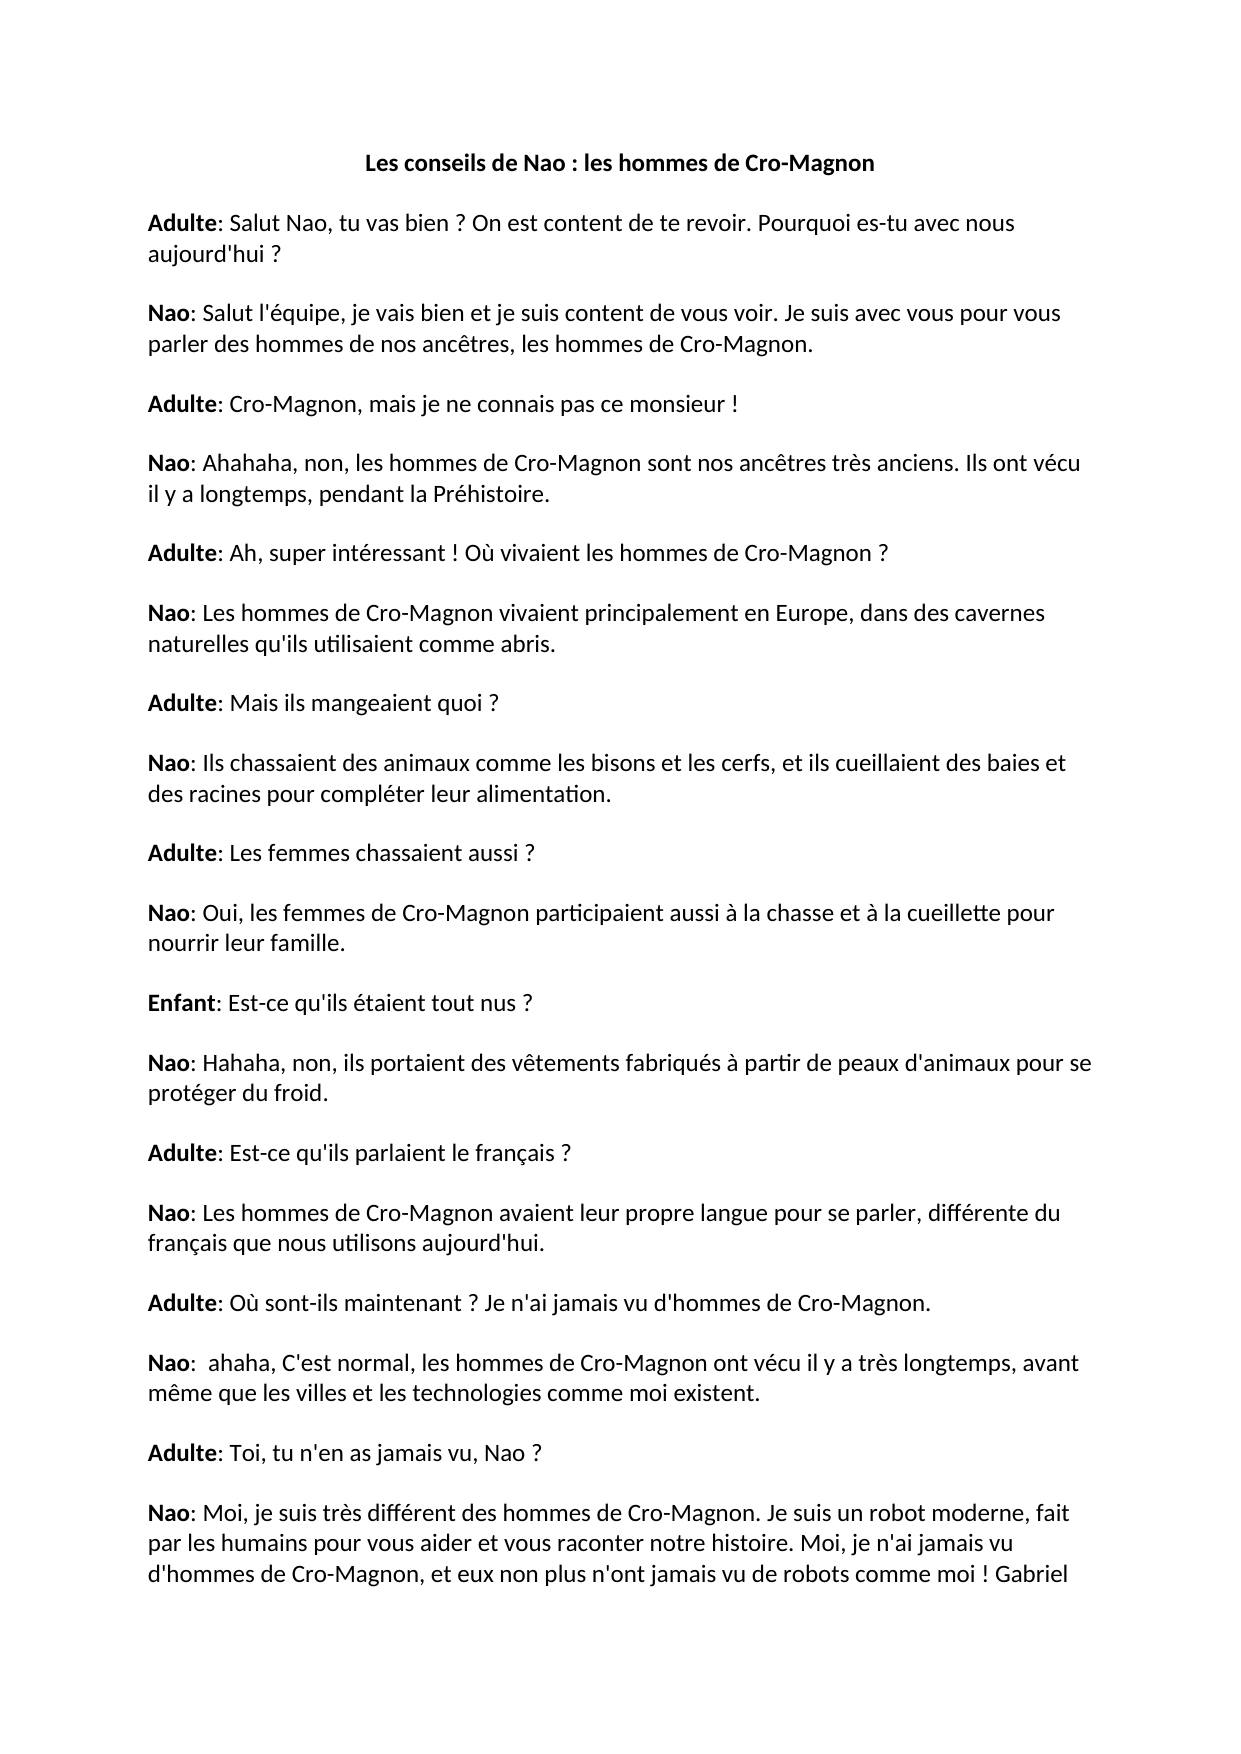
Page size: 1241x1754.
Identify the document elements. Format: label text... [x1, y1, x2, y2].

text Nao: Les hommes de Cro-Magnon vivaient principalement en Europe, dans des cavernes naturelles qu'ils utilisaient comme abris. [148, 597, 1093, 658]
text Adulte: Mais ils mangeaient quoi ? [148, 687, 1093, 718]
text Nao: Ahahaha, non, les hommes de Cro-Magnon sont nos ancêtres très anciens. Ils ont vécu il y a longtemps, pendant la Préhistoire. [148, 447, 1093, 508]
text Nao: ahaha, C'est normal, les hommes de Cro-Magnon ont vécu il y a très longtemps, avant même que les villes et les technologies comme moi existent. [148, 1347, 1093, 1408]
text Les conseils de Nao : les hommes de Cro-Magnon [148, 148, 1093, 178]
text Adulte: Est-ce qu'ils parlaient le français ? [148, 1137, 1093, 1168]
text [148, 1497, 1093, 1588]
text Adulte: Ah, super intéressant ! Où vivaient les hommes de Cro-Magnon ? [148, 538, 1093, 568]
text Nao: Oui, les femmes de Cro-Magnon participaient aussi à la chasse et à la cueillette pour nourrir leur famille. [148, 897, 1093, 958]
text Adulte: Les femmes chassaient aussi ? [148, 837, 1093, 868]
text Adulte: Toi, tu n'en as jamais vu, Nao ? [148, 1437, 1093, 1467]
text Nao: Les hommes de Cro-Magnon avaient leur propre langue pour se parler, différente du français que nous utilisons aujourd'hui. [148, 1197, 1093, 1258]
text Adulte: Où sont-ils maintenant ? Je n'ai jamais vu d'hommes de Cro-Magnon. [148, 1287, 1093, 1318]
text Adulte: Cro-Magnon, mais je ne connais pas ce monsieur ! [148, 388, 1093, 418]
text Adulte: Salut Nao, tu vas bien ? On est content de te revoir. Pourquoi es-tu avec nous aujourd'hui ? [148, 207, 1093, 268]
text Nao: Salut l'équipe, je vais bien et je suis content de vous voir. Je suis avec vous pour vous parler des hommes de nos ancêtres, les hommes de Cro-Magnon. [148, 297, 1093, 358]
text Enfant: Est-ce qu'ils étaient tout nus ? [148, 987, 1093, 1018]
text Nao: Ils chassaient des animaux comme les bisons et les cerfs, et ils cueillaient des baies et des racines pour compléter leur alimentation. [148, 747, 1093, 808]
text Nao: Hahaha, non, ils portaient des vêtements fabriqués à partir de peaux d'animaux pour se protéger du froid. [148, 1047, 1093, 1108]
